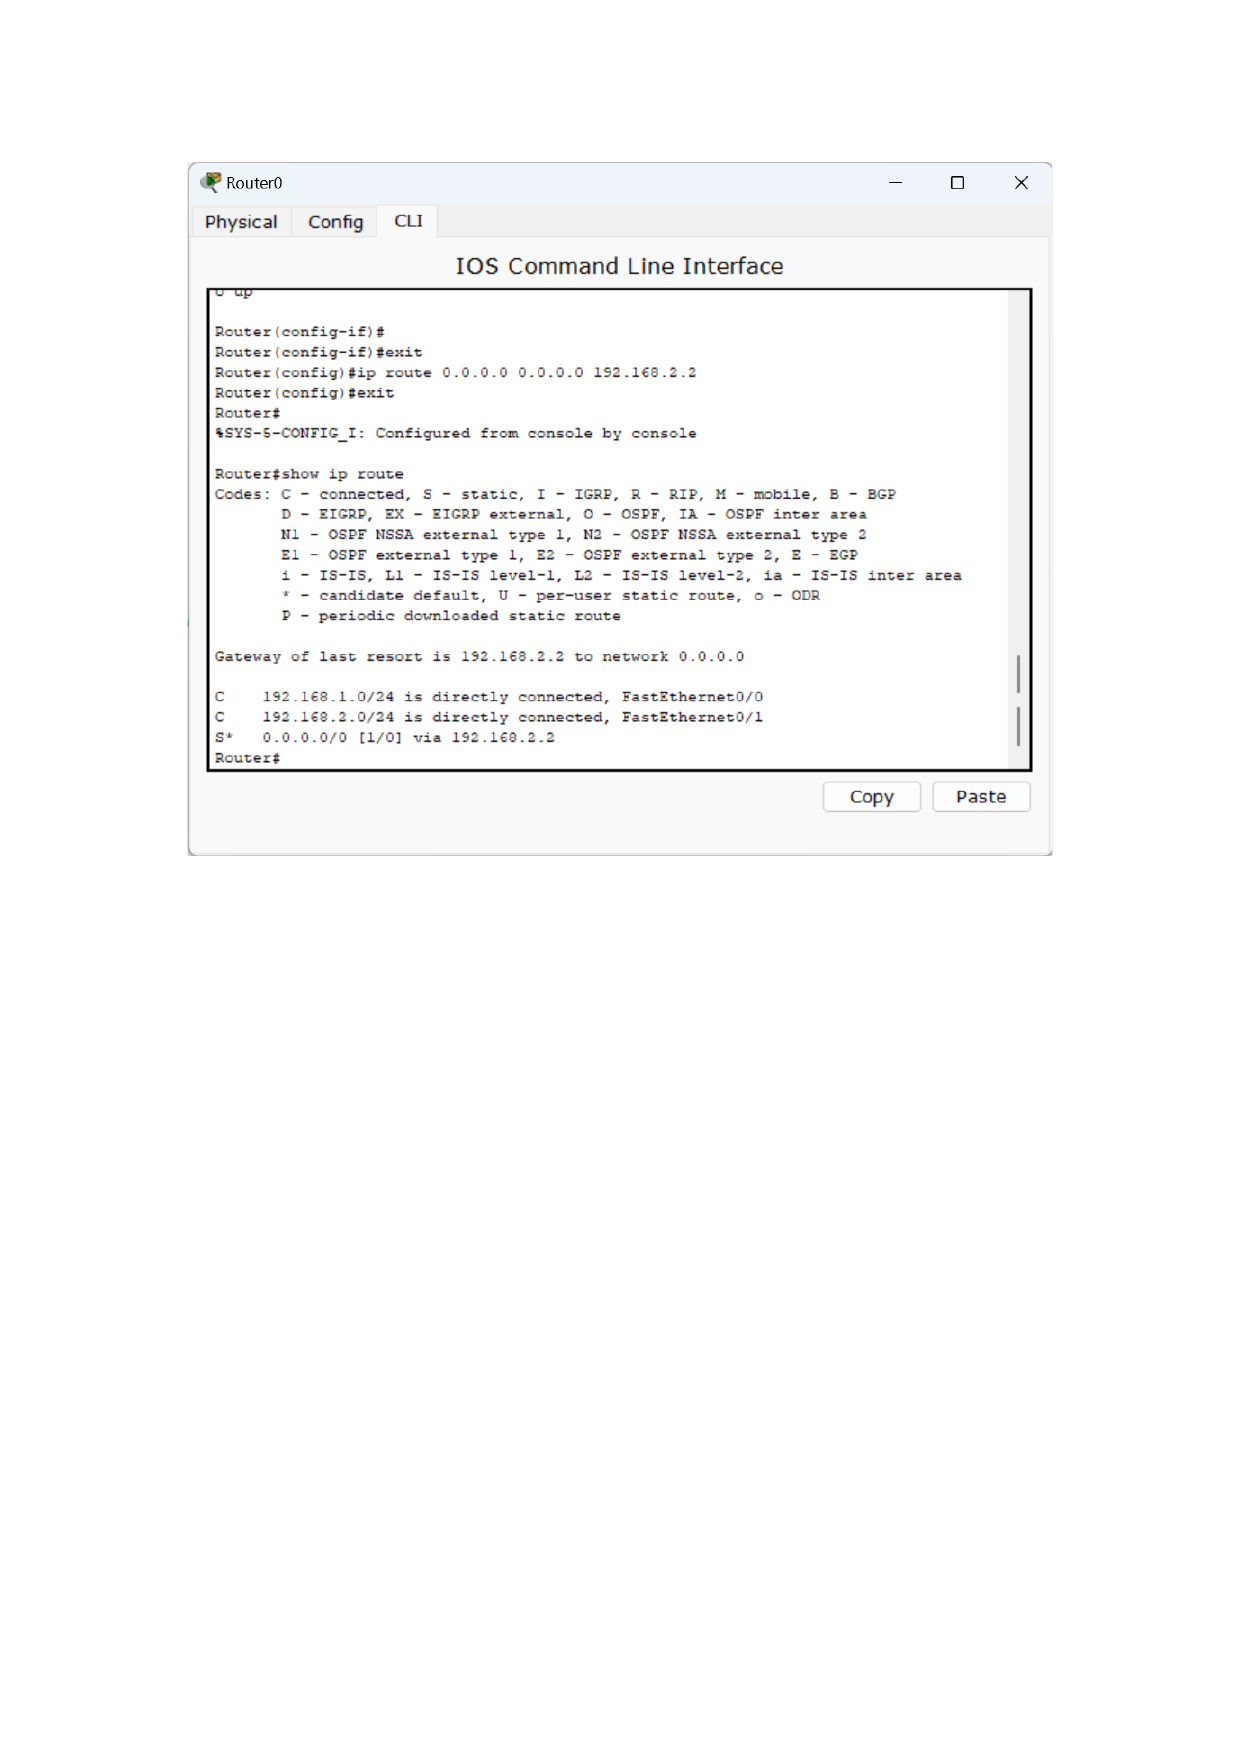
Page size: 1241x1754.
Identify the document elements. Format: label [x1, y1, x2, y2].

picture [187, 162, 1053, 856]
